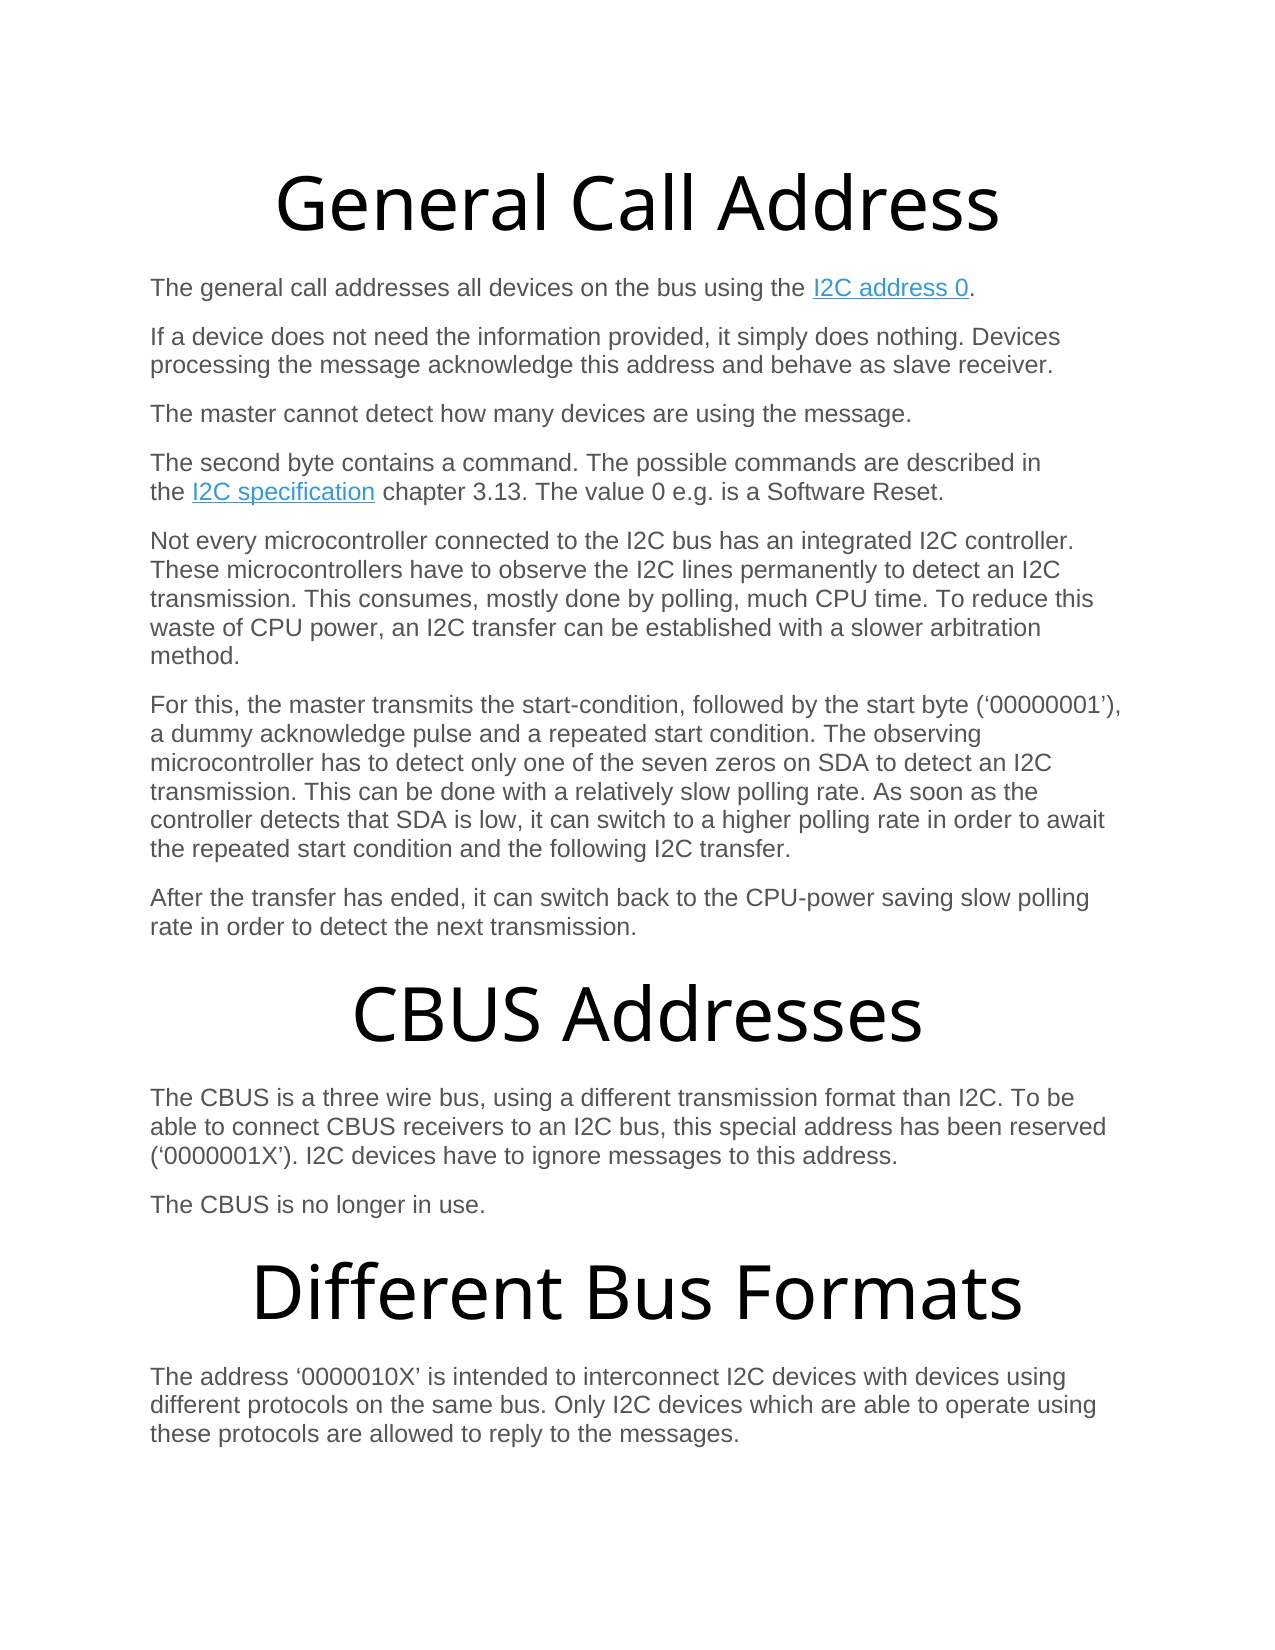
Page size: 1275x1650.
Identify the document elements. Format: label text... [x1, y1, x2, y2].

text The CBUS is no longer in use. [150, 1190, 1125, 1219]
text For this, the master transmits the start-condition, followed by the start byte (‘00000001’), a dummy acknowledge pulse and a repeated start condition. The observing microcontroller has to detect only one of the seven zeros on SDA to detect an I2C transmission. This can be done with a relatively slow polling rate. As soon as the controller detects that SDA is low, it can switch to a higher polling rate in order to await the repeated start condition and the following I2C transfer. [150, 690, 1125, 863]
text The master cannot detect how many devices are using the message. [150, 399, 1125, 428]
text The address ‘0000010X’ is intended to interconnect I2C devices with devices using different protocols on the same bus. Only I2C devices which are able to operate using these protocols are allowed to reply to the messages. [150, 1362, 1125, 1448]
subtitle Different Bus Formats [150, 1239, 1125, 1341]
text If a device does not need the information provided, it simply does nothing. Devices processing the message acknowledge this address and behave as slave receiver. [150, 322, 1125, 379]
text Not every microcontroller connected to the I2C bus has an integrated I2C controller. These microcontrollers have to observe the I2C lines permanently to detect an I2C transmission. This consumes, mostly done by polling, much CPU time. To reduce this waste of CPU power, an I2C transfer can be established with a slower arbitration method. [150, 526, 1125, 670]
text The second byte contains a command. The possible commands are described in the I2C specification chapter 3.13. The value 0 e.g. is a Software Reset. [150, 448, 1125, 506]
text The general call addresses all devices on the bus using the I2C address 0. [150, 272, 1125, 301]
subtitle General Call Address [150, 150, 1125, 252]
text After the transfer has ended, it can switch back to the CPU-power saving slow polling rate in order to detect the next transmission. [150, 883, 1125, 941]
text The CBUS is a three wire bus, using a different transmission format than I2C. To be able to connect CBUS receivers to an I2C bus, this special address has been reserved (‘0000001X’). I2C devices have to ignore messages to this address. [150, 1083, 1125, 1170]
subtitle CBUS Addresses [150, 961, 1125, 1063]
